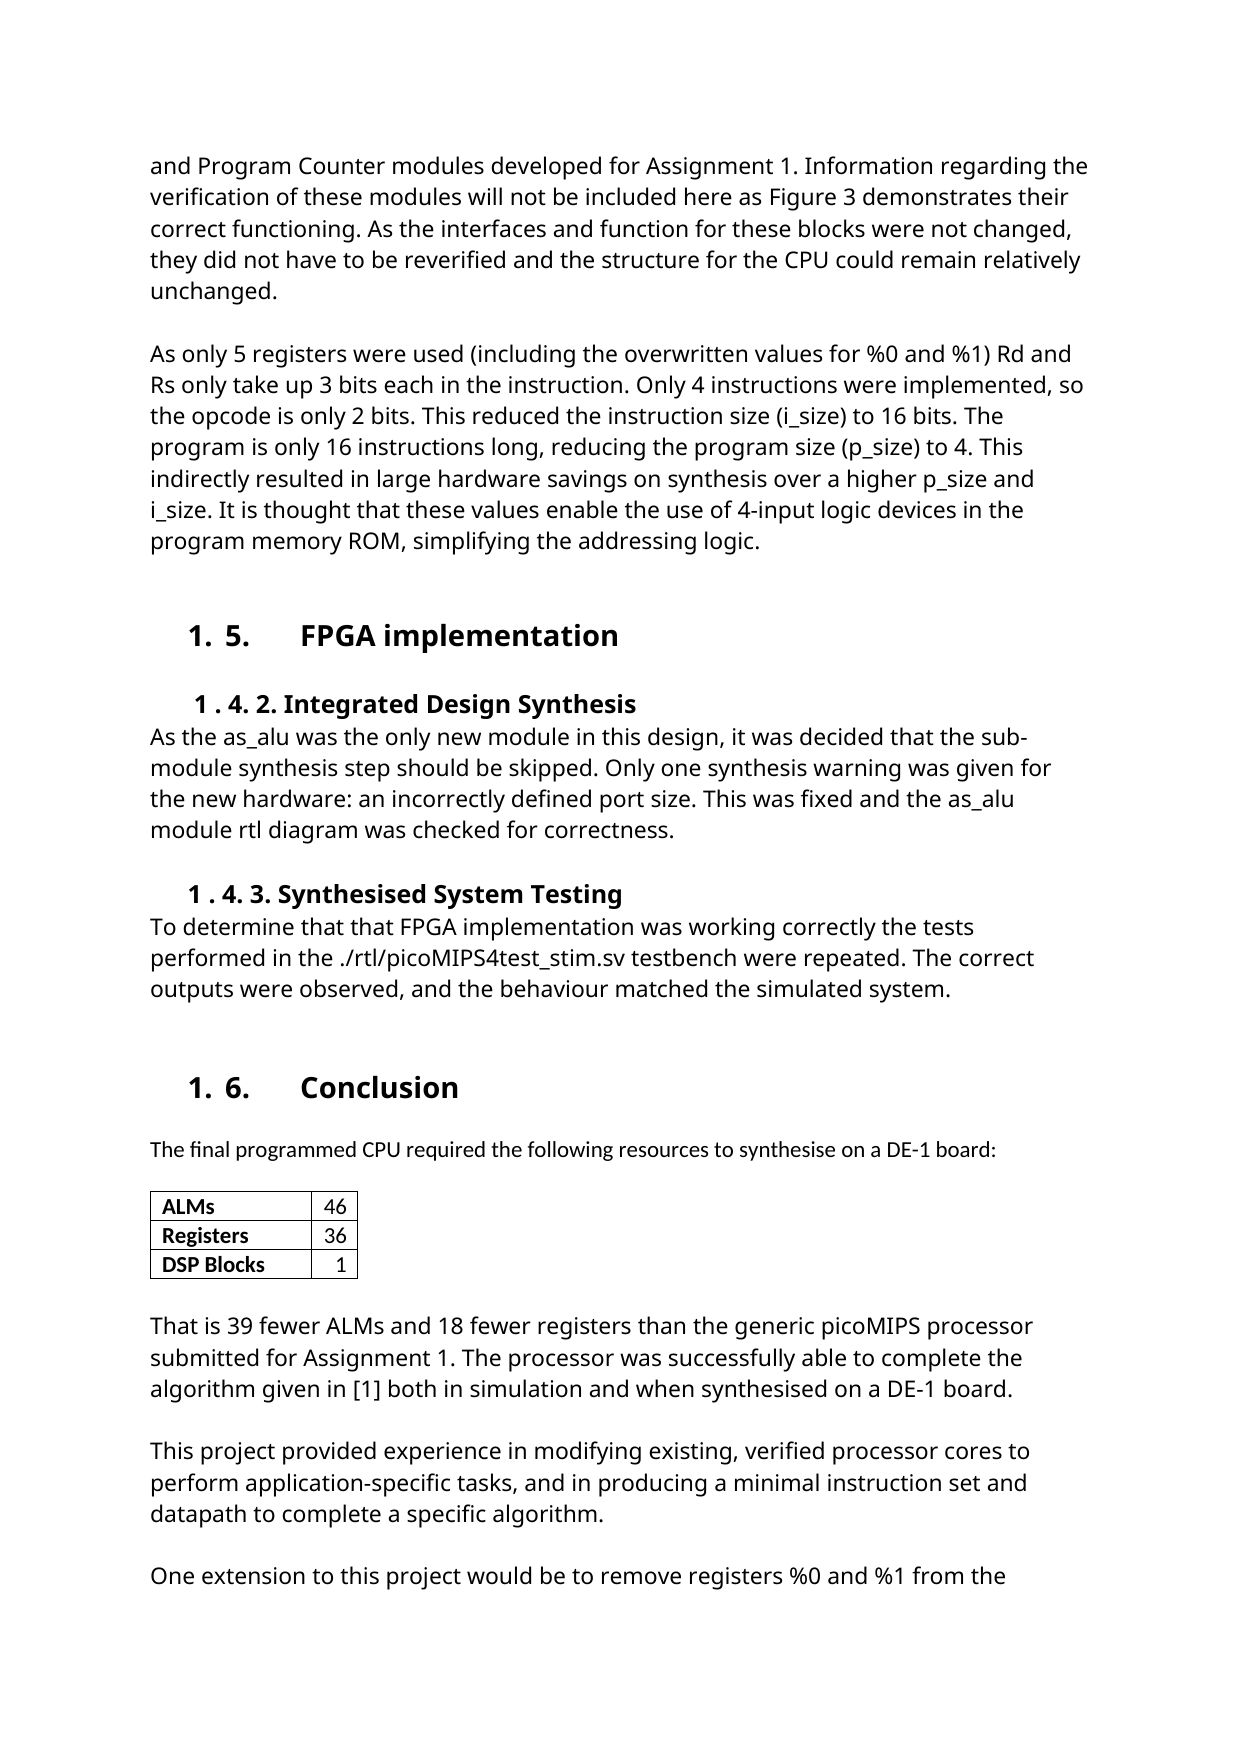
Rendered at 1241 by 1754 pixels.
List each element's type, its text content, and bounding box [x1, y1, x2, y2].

text 1 . 4. 2. Integrated Design Synthesis [150, 686, 1091, 721]
list 5. FPGA implementation [187, 616, 1091, 655]
table_cell 36 [312, 1221, 357, 1249]
text 1 . 4. 3. Synthesised System Testing [187, 846, 1091, 911]
text This project provided experience in modifying existing, verified processor cores to perform application-specific tasks, and in producing a minimal instruction set and datapath to complete a specific algorithm. [150, 1404, 1091, 1529]
table_header ALMs [151, 1192, 311, 1220]
text To determine that that FPGA implementation was working correctly the tests performed in the ./rtl/picoMIPS4test_stim.sv testbench were repeated. The correct outputs were observed, and the behaviour matched the simulated system. [150, 911, 1091, 1004]
table_cell 1 [312, 1250, 357, 1278]
text As the as_alu was the only new module in this design, it was decided that the sub-module synthesis step should be skipped. Only one synthesis warning was given for the new hardware: an incorrectly defined port size. This was fixed and the as_alu module rtl diagram was checked for correctness. [150, 721, 1091, 846]
table_header 46 [312, 1192, 357, 1220]
table_cell Registers [151, 1221, 311, 1249]
text As only 5 registers were used (including the overwritten values for %0 and %1) Rd and Rs only take up 3 bits each in the instruction. Only 4 instructions were implemented, so the opcode is only 2 bits. This reduced the instruction size (i_size) to 16 bits. The program is only 16 instructions long, reducing the program size (p_size) to 4. This indirectly resulted in large hardware savings on synthesis over a higher p_size and i_size. It is thought that these values enable the use of 4-input logic devices in the program memory ROM, simplifying the addressing logic. [150, 306, 1091, 556]
text The final programmed CPU required the following resources to synthesise on a DE-1 board: [150, 1135, 1091, 1163]
text That is 39 fewer ALMs and 18 fewer registers than the generic picoMIPS processor submitted for Assignment 1. The processor was successfully able to complete the algorithm given in both in simulation and when synthesised on a DE-1 board. [150, 1310, 1091, 1404]
list 6. Conclusion [187, 1067, 1091, 1107]
table_cell DSP Blocks [151, 1250, 311, 1278]
